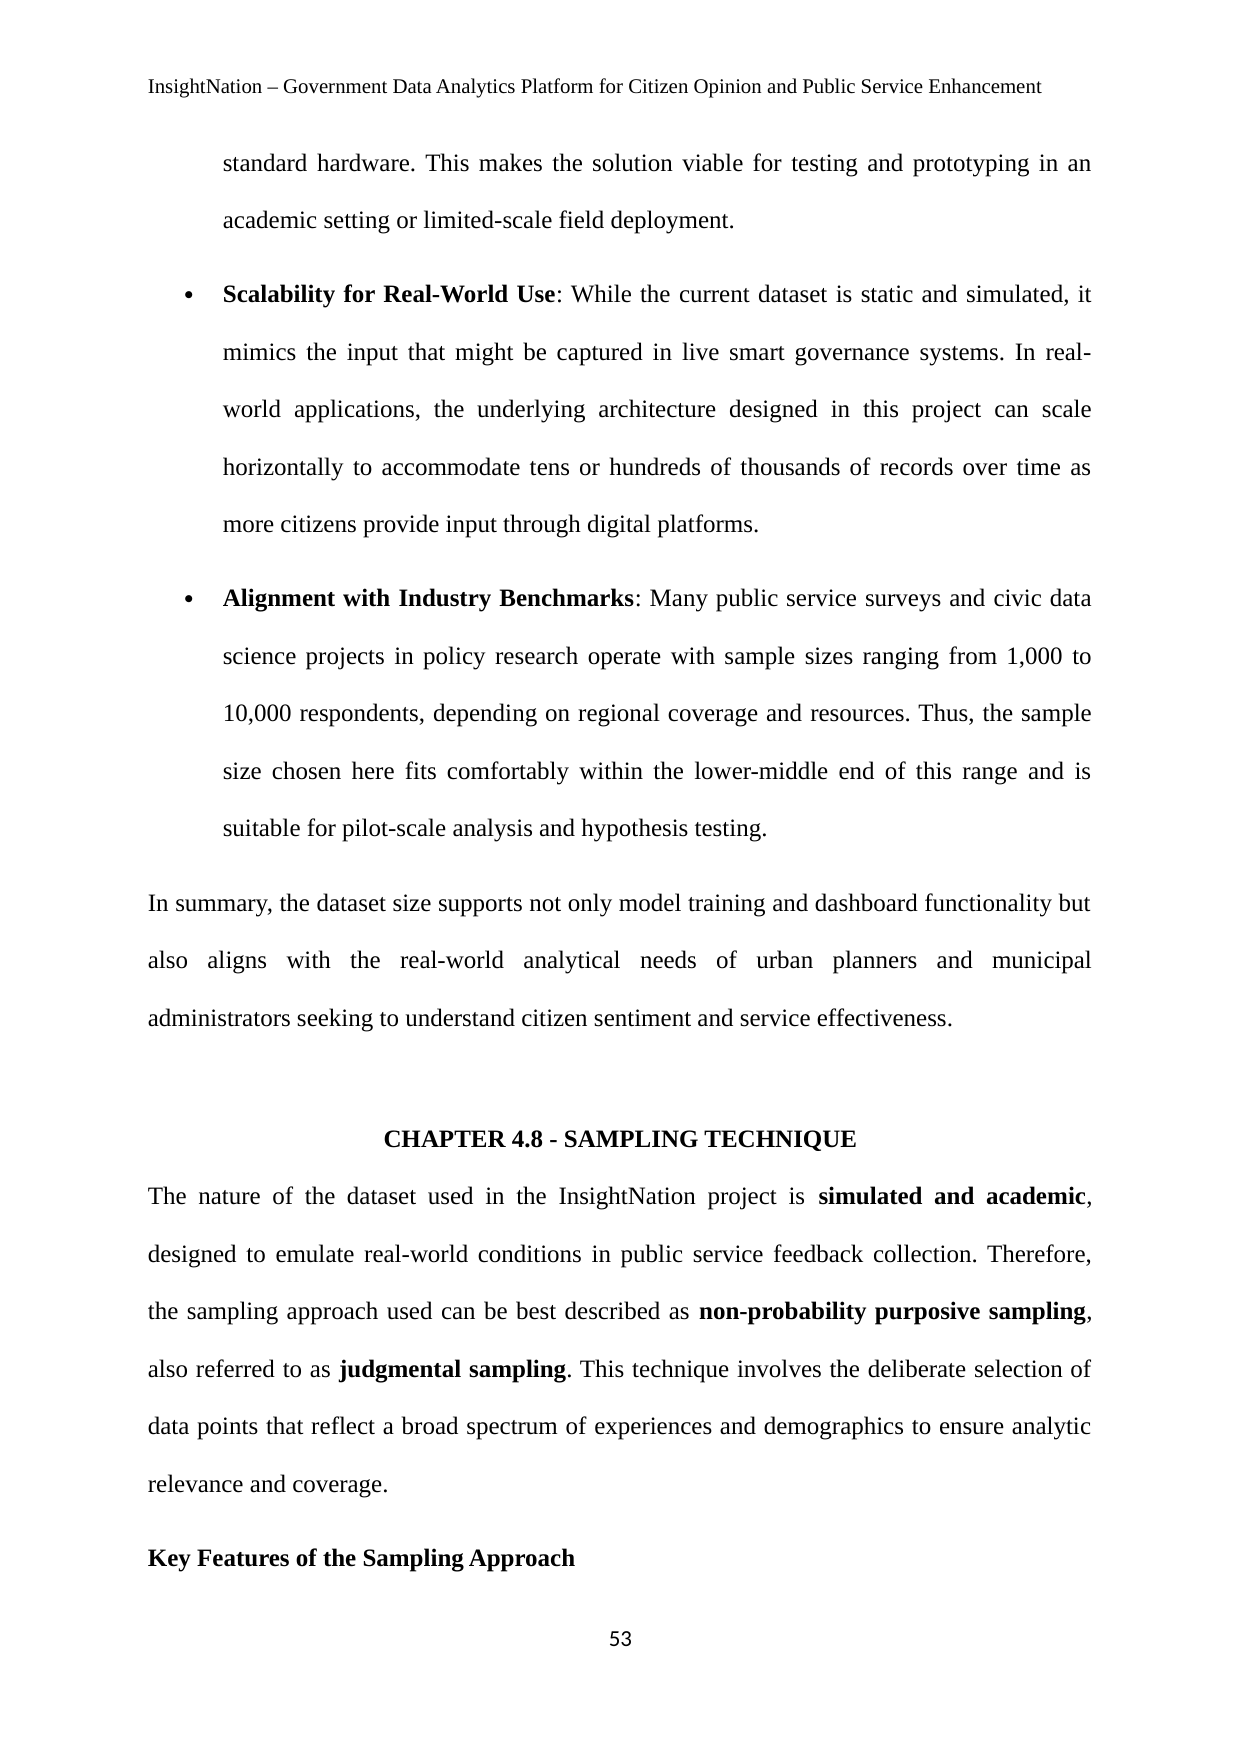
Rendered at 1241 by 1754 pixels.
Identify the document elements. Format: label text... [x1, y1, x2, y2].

list Scalability for Real-World Use: While the current dataset is static and simulated, it mimics the input that might be captured in live smart governance systems. In real-world applications, the underlying architecture designed in this project can scale horizontally to accommodate tens or hundreds of thousands of records over time as more citizens provide input through digital platforms. [185, 279, 1092, 538]
text Key Features of the Sampling Approach [148, 1543, 1092, 1572]
text The nature of the dataset used in the InsightNation project is simulated and academic, designed to emulate real-world conditions in public service feedback collection. Therefore, the sampling approach used can be best described as non-probability purposive sampling, also referred to as judgmental sampling. This technique involves the deliberate selection of data points that reflect a broad spectrum of experiences and demographics to ensure analytic relevance and coverage. [148, 1181, 1092, 1497]
text In summary, the dataset size supports not only model training and dashboard functionality but also aligns with the real-world analytical needs of urban planners and municipal administrators seeking to understand citizen sentiment and service effectiveness. [148, 888, 1092, 1031]
subtitle CHAPTER 4.8 - SAMPLING TECHNIQUE [148, 1124, 1092, 1152]
list Alignment with Industry Benchmarks: Many public service surveys and civic data science projects in policy research operate with sample sizes ranging from 1,000 to 10,000 respondents, depending on regional coverage and resources. Thus, the sample size chosen here fits comfortably within the lower-middle end of this range and is suitable for pilot-scale analysis and hypothesis testing. [185, 583, 1092, 842]
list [185, 148, 1092, 234]
